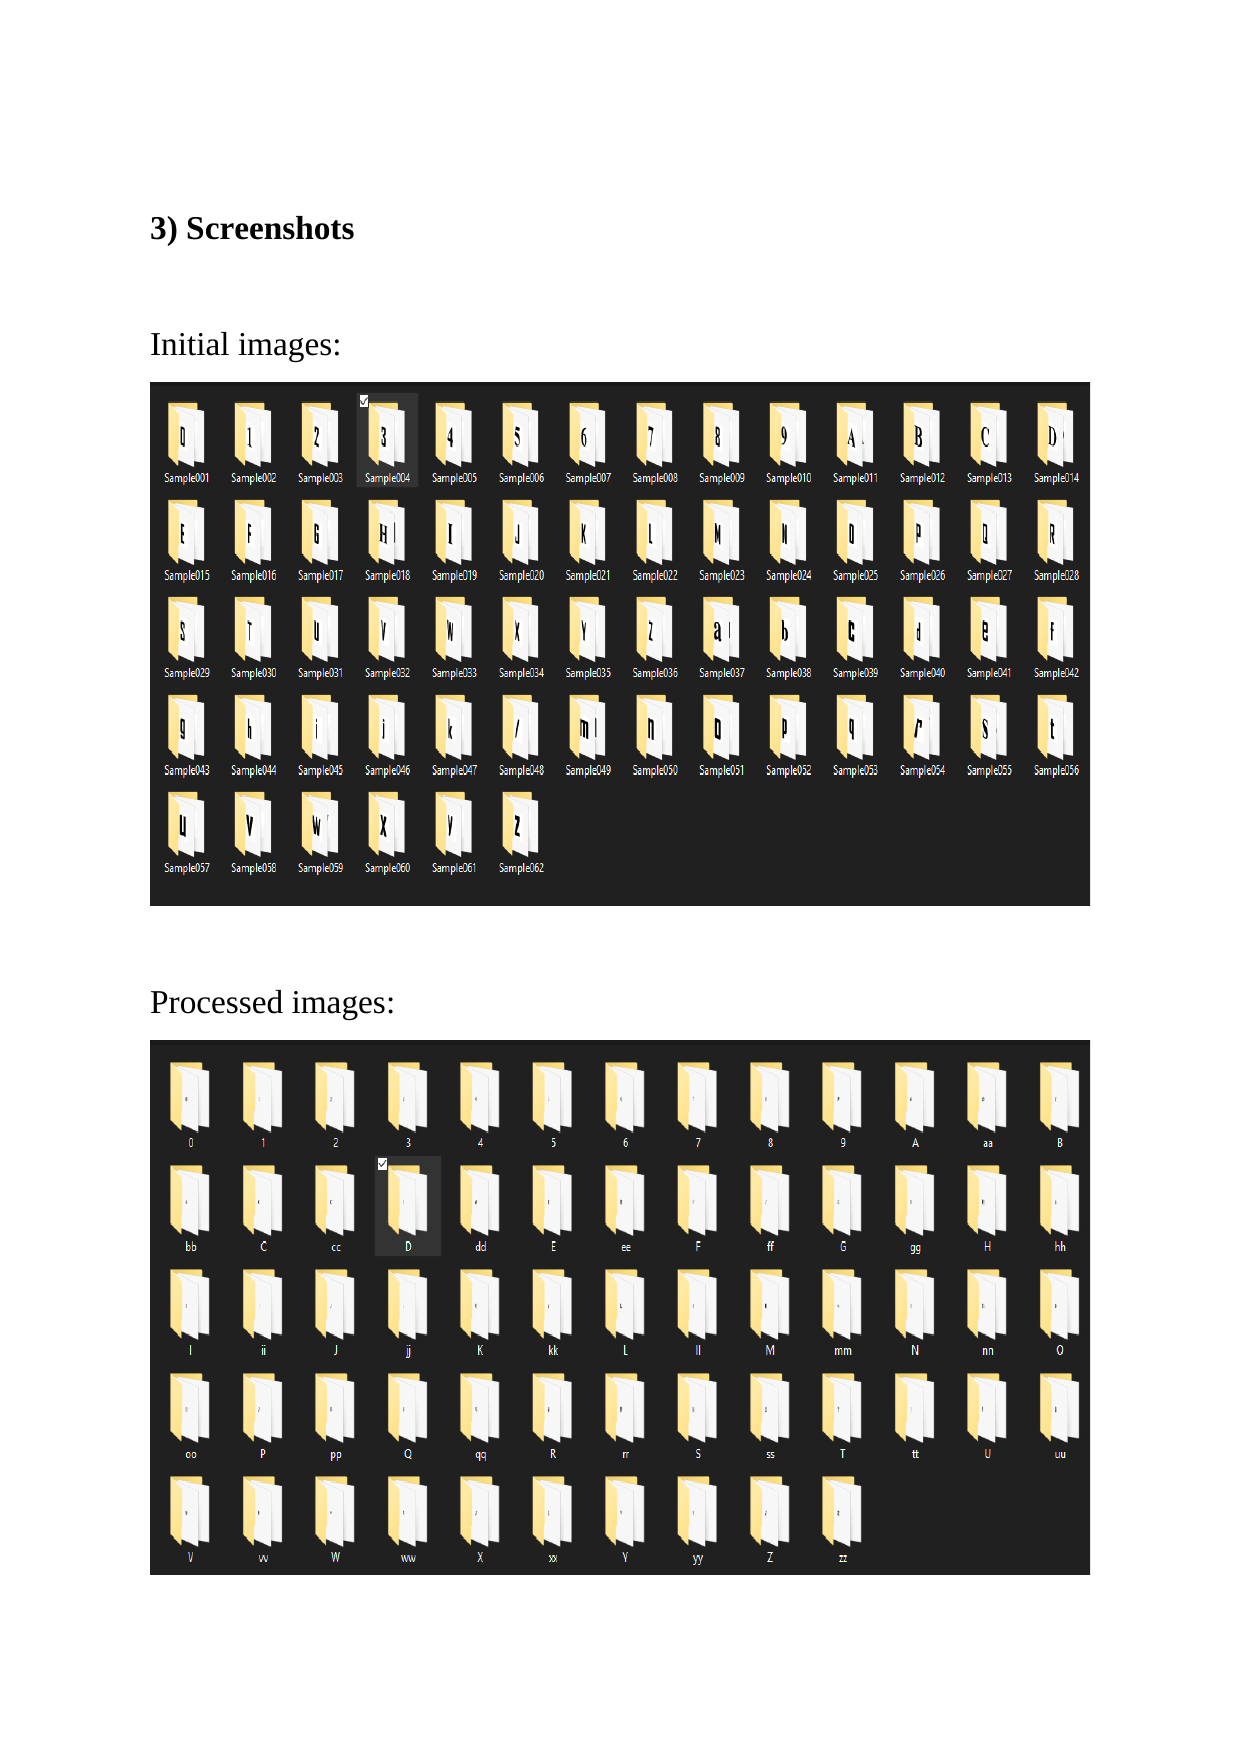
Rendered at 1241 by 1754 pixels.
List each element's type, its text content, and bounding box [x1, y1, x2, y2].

text Processed images: [150, 982, 995, 1021]
picture [150, 1040, 1091, 1575]
picture [150, 382, 1091, 906]
text Initial images: [150, 324, 995, 362]
text 3) Screenshots [150, 208, 995, 246]
